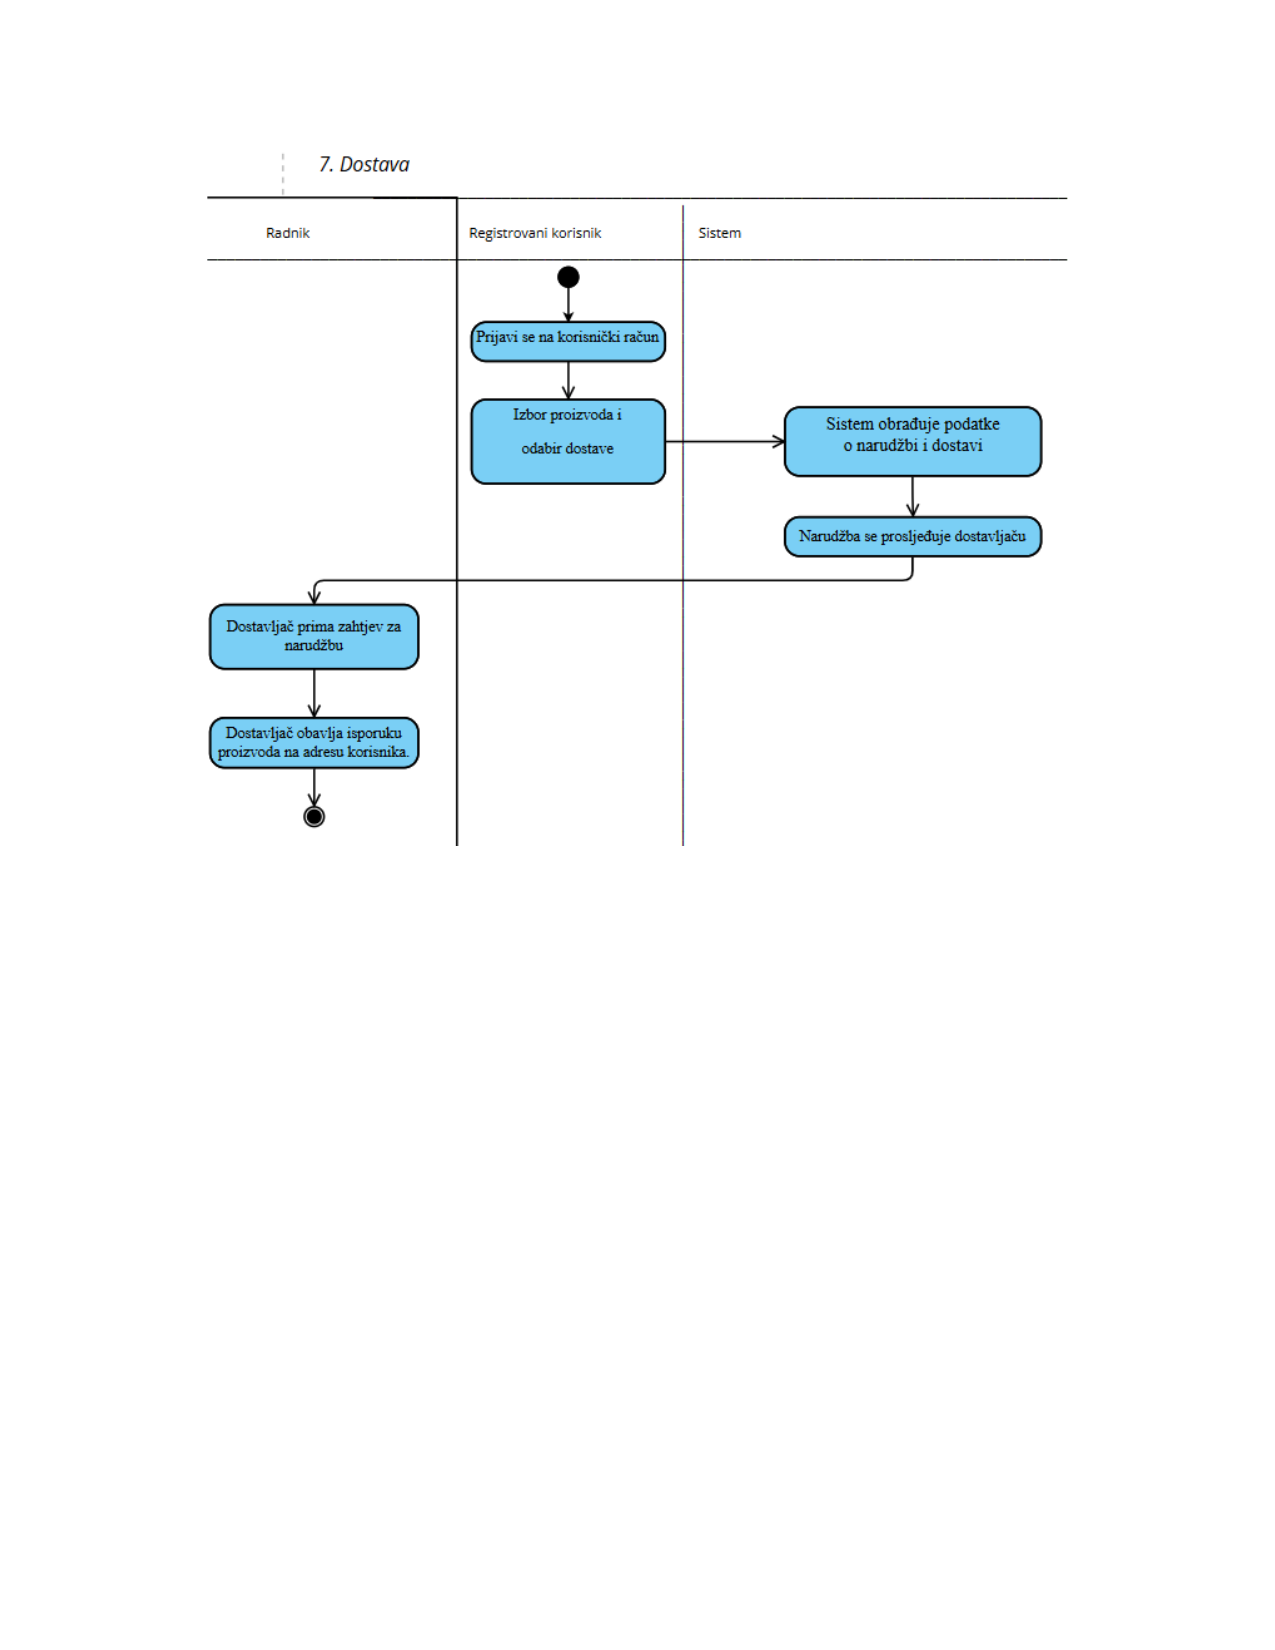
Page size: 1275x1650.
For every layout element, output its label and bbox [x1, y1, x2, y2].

picture [207, 150, 1068, 846]
